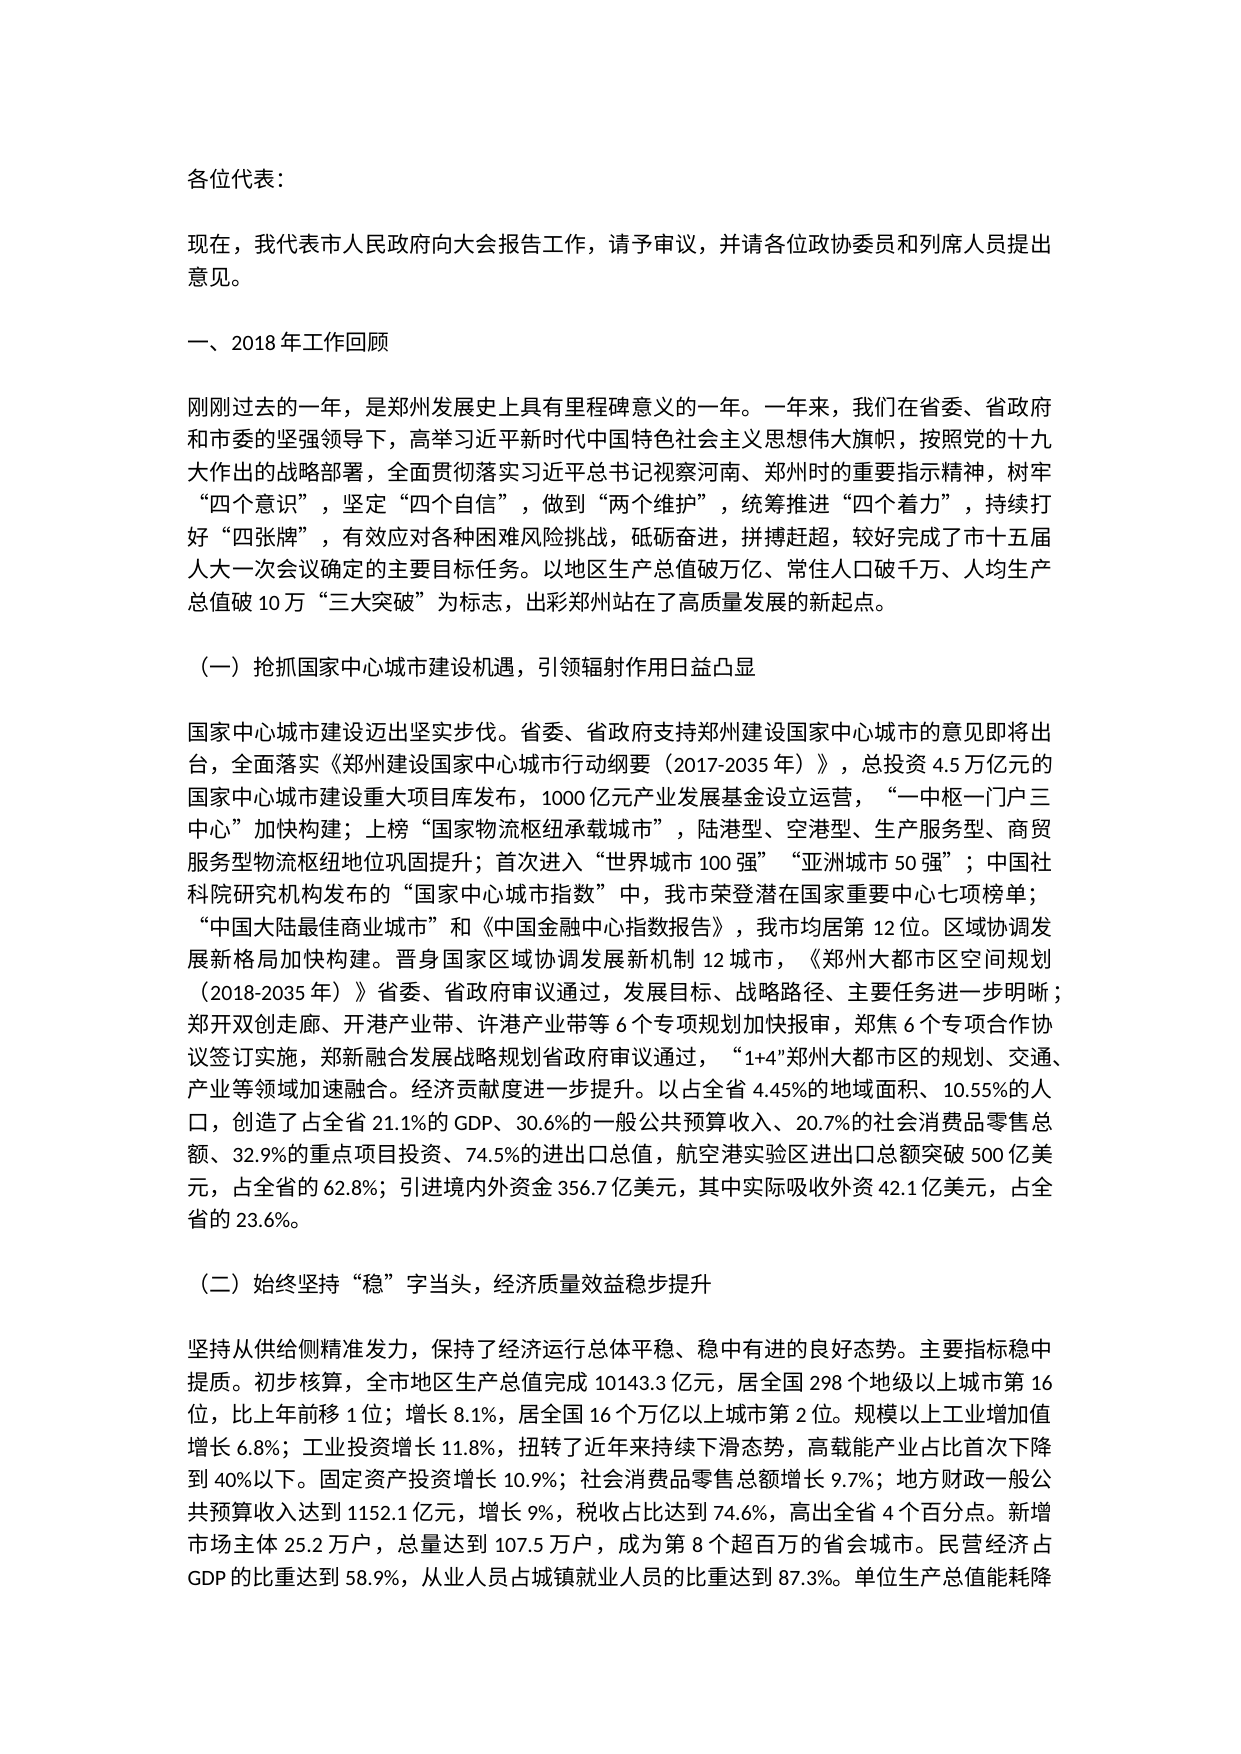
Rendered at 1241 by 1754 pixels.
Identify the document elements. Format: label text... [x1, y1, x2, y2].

text 各位代表： [187, 162, 1053, 194]
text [187, 1332, 1053, 1592]
text （一）抢抓国家中心城市建设机遇，引领辐射作用日益凸显 [187, 649, 1053, 682]
text （二）始终坚持“稳”字当头，经济质量效益稳步提升 [187, 1267, 1053, 1299]
text 刚刚过去的一年，是郑州发展史上具有里程碑意义的一年。一年来，我们在省委、省政府和市委的坚强领导下，高举习近平新时代中国特色社会主义思想伟大旗帜，按照党的十九大作出的战略部署，全面贯彻落实习近平总书记视察河南、郑州时的重要指示精神，树牢“四个意识”，坚定“四个自信”，做到“两个维护”，统筹推进“四个着力”，持续打好“四张牌”，有效应对各种困难风险挑战，砥砺奋进，拼搏赶超，较好完成了市十五届人大一次会议确定的主要目标任务。以地区生产总值破万亿、常住人口破千万、人均生产总值破10万“三大突破”为标志，出彩郑州站在了高质量发展的新起点。 [187, 389, 1053, 617]
text 国家中心城市建设迈出坚实步伐。省委、省政府支持郑州建设国家中心城市的意见即将出台，全面落实《郑州建设国家中心城市行动纲要（2017-2035年）》，总投资4.5万亿元的国家中心城市建设重大项目库发布，1000亿元产业发展基金设立运营，“一中枢一门户三中心”加快构建；上榜“国家物流枢纽承载城市”，陆港型、空港型、生产服务型、商贸服务型物流枢纽地位巩固提升；首次进入“世界城市100强”“亚洲城市50强”；中国社科院研究机构发布的“国家中心城市指数”中，我市荣登潜在国家重要中心七项榜单；“中国大陆最佳商业城市”和《中国金融中心指数报告》，我市均居第12位。区域协调发展新格局加快构建。晋身国家区域协调发展新机制12城市，《郑州大都市区空间规划（2018-2035年）》省委、省政府审议通过，发展目标、战略路径、主要任务进一步明晰；郑开双创走廊、开港产业带、许港产业带等6个专项规划加快报审，郑焦6个专项合作协议签订实施，郑新融合发展战略规划省政府审议通过，“1+4”郑州大都市区的规划、交通、产业等领域加速融合。经济贡献度进一步提升。以占全省4.45%的地域面积、10.55%的人口，创造了占全省21.1%的GDP、30.6%的一般公共预算收入、20.7%的社会消费品零售总额、32.9%的重点项目投资、74.5%的进出口总值，航空港实验区进出口总额突破500亿美元，占全省的62.8%；引进境内外资金356.7亿美元，其中实际吸收外资42.1亿美元，占全省的23.6%。 [187, 714, 1053, 1234]
text 一、2018年工作回顾 [187, 324, 1053, 357]
text 现在，我代表市人民政府向大会报告工作，请予审议，并请各位政协委员和列席人员提出意见。 [187, 227, 1053, 292]
